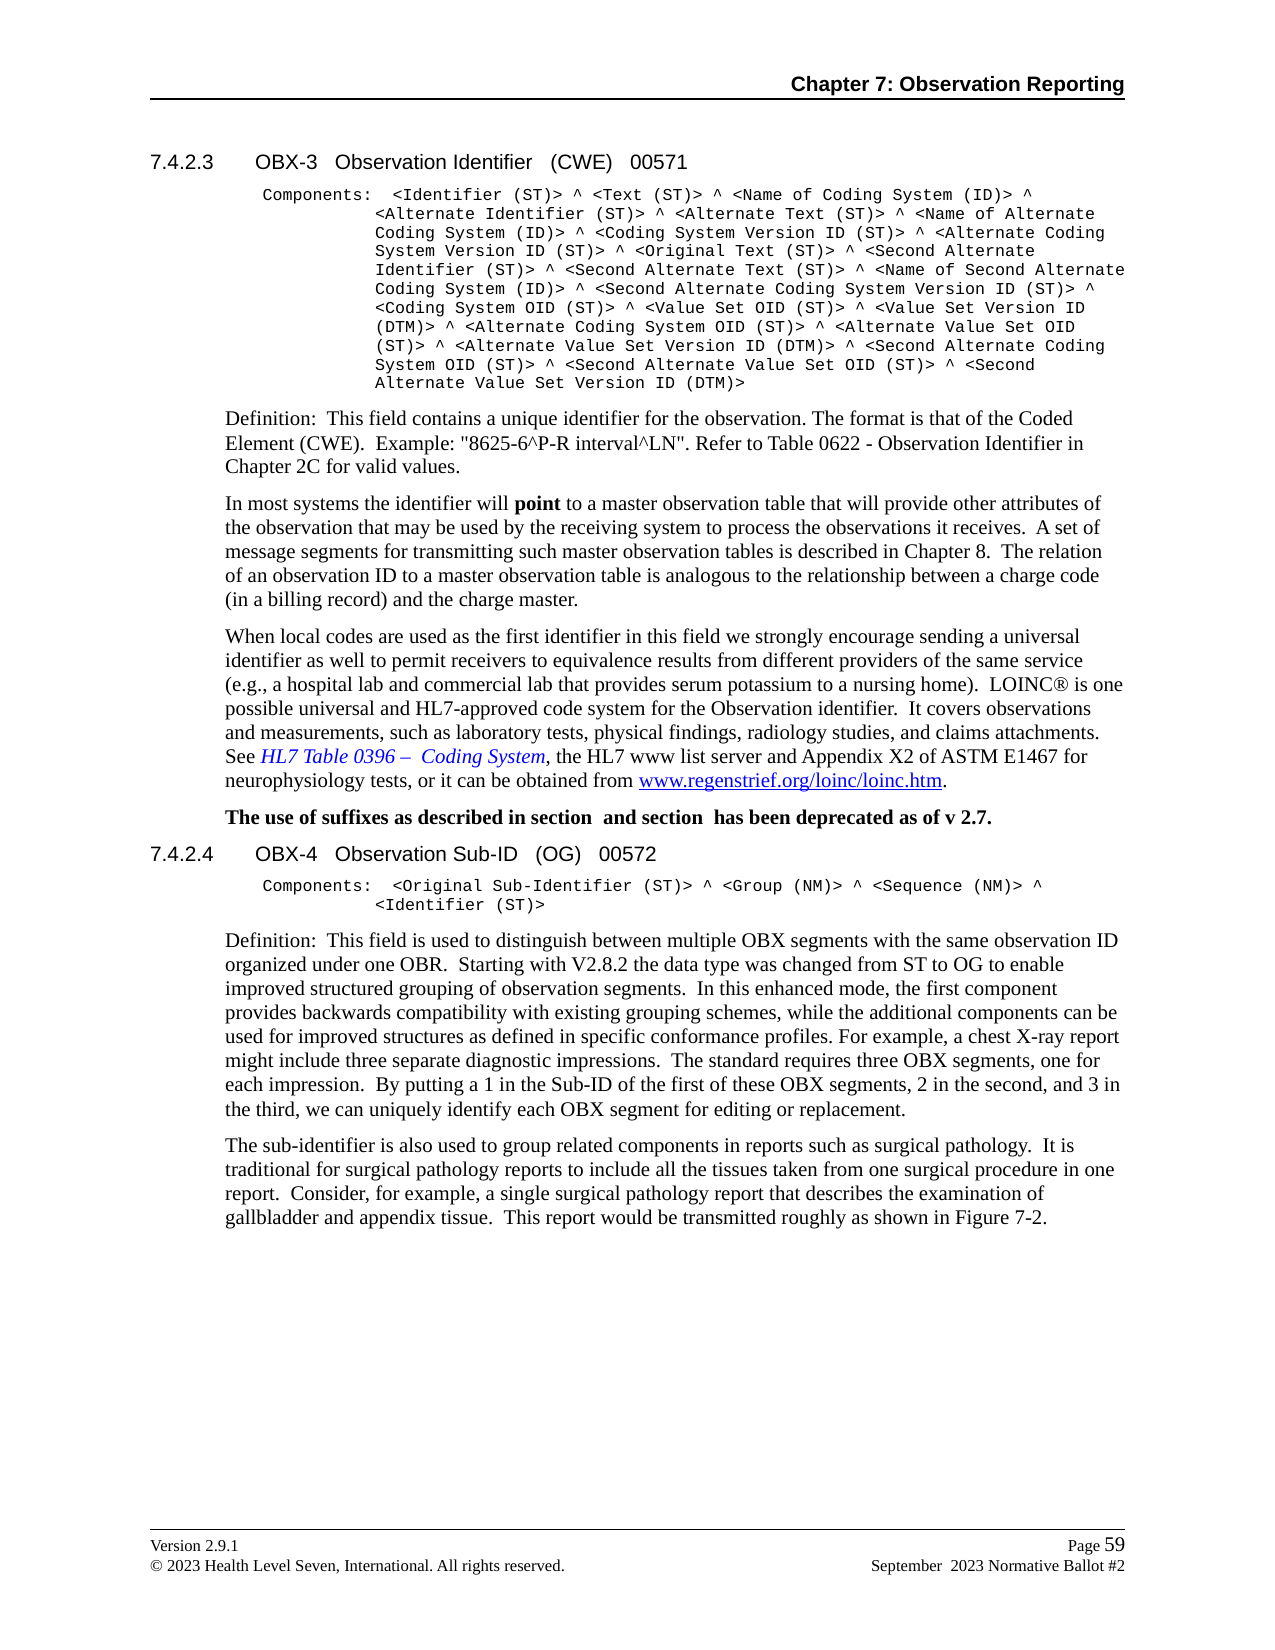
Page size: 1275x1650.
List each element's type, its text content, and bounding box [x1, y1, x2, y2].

text Definition: This field contains a unique identifier for the observation. The format is that of the Coded Element (CWE). Example: "8625-6^P-R interval^LN". Refer to Table 0622 - Observation Identifier in Chapter 2C for valid values. [225, 406, 1125, 478]
text In most systems the identifier will point to a master observation table that will provide other attributes of the observation that may be used by the receiving system to process the observations it receives. A set of message segments for transmitting such master observation tables is described in Chapter 8. The relation of an observation ID to a master observation table is analogous to the relationship between a charge code (in a billing record) and the charge master. [225, 491, 1125, 611]
subtitle 7.4.2.4 OBX-4 Observation Sub-ID- (OG) 00572 [150, 841, 1125, 865]
text The use of suffixes as described in section 7.2.4 and section 7.2.5 has been deprecated as of v 2.7. [225, 805, 1125, 829]
text Components: <Identifier (ST)> ^ <Text (ST)> ^ <Name of Coding System (ID)> ^ <Alternate Identifier (ST)> ^ <Alternate Text (ST)> ^ <Name of Alternate Coding System (ID)> ^ <Coding System Version ID (ST)> ^ <Alternate Coding System Version ID (ST)> ^ <Original Text (ST)> ^ <Second Alternate Identifier (ST)> ^ <Second Alternate Text (ST)> ^ <Name of Second Alternate Coding System (ID)> ^ <Second Alternate Coding System Version ID (ST)> ^ <Coding System OID (ST)> ^ <Value Set OID (ST)> ^ <Value Set Version ID (DTM)> ^ <Alternate Coding System OID (ST)> ^ <Alternate Value Set OID (ST)> ^ <Alternate Value Set Version ID (DTM)> ^ <Second Alternate Coding System OID (ST)> ^ <Second Alternate Value Set OID (ST)> ^ <Second Alternate Value Set Version ID (DTM)> [262, 186, 1125, 394]
text Components: <Original Sub-Identifier (ST)> ^ <Group (NM)> ^ <Sequence (NM)> ^ <Identifier (ST)> [262, 878, 1125, 916]
subtitle 7.4.2.3 OBX-3 Observation Identifier (CWE) 00571 [150, 150, 1125, 174]
text When local codes are used as the first identifier in this field we strongly encourage sending a universal identifier as well to permit receivers to equivalence results from different providers of the same service (e.g., a hospital lab and commercial lab that provides serum potassium to a nursing home). LOINC® is one possible universal and HL7-approved code system for the Observation identifier. It covers observations and measurements, such as laboratory tests, physical findings, radiology studies, and claims attachments. See HL7 Table 0396 – Coding System, the HL7 www list server and Appendix X2 of ASTM E1467 for neurophysiology tests, or it can be obtained from www.regenstrief.org/loinc/loinc.htm. [225, 624, 1125, 792]
text Definition: This field is used to distinguish between multiple OBX segments with the same observation ID organized under one OBR. Starting with V2.8.2 the data type was changed from ST to OG to enable improved structured grouping of observation segments. In this enhanced mode, the first component provides backwards compatibility with existing grouping schemes, while the additional components can be used for improved structures as defined in specific conformance profiles. For example, a chest X-ray report might include three separate diagnostic impressions. The standard requires three OBX segments, one for each impression. By putting a 1 in the Sub-ID of the first of these OBX segments, 2 in the second, and 3 in the third, we can uniquely identify each OBX segment for editing or replacement. [225, 928, 1125, 1121]
text The sub-identifier is also used to group related components in reports such as surgical pathology. It is traditional for surgical pathology reports to include all the tissues taken from one surgical procedure in one report. Consider, for example, a single surgical pathology report that describes the examination of gallbladder and appendix tissue. This report would be transmitted roughly as shown in Figure 7-2. [225, 1133, 1125, 1229]
